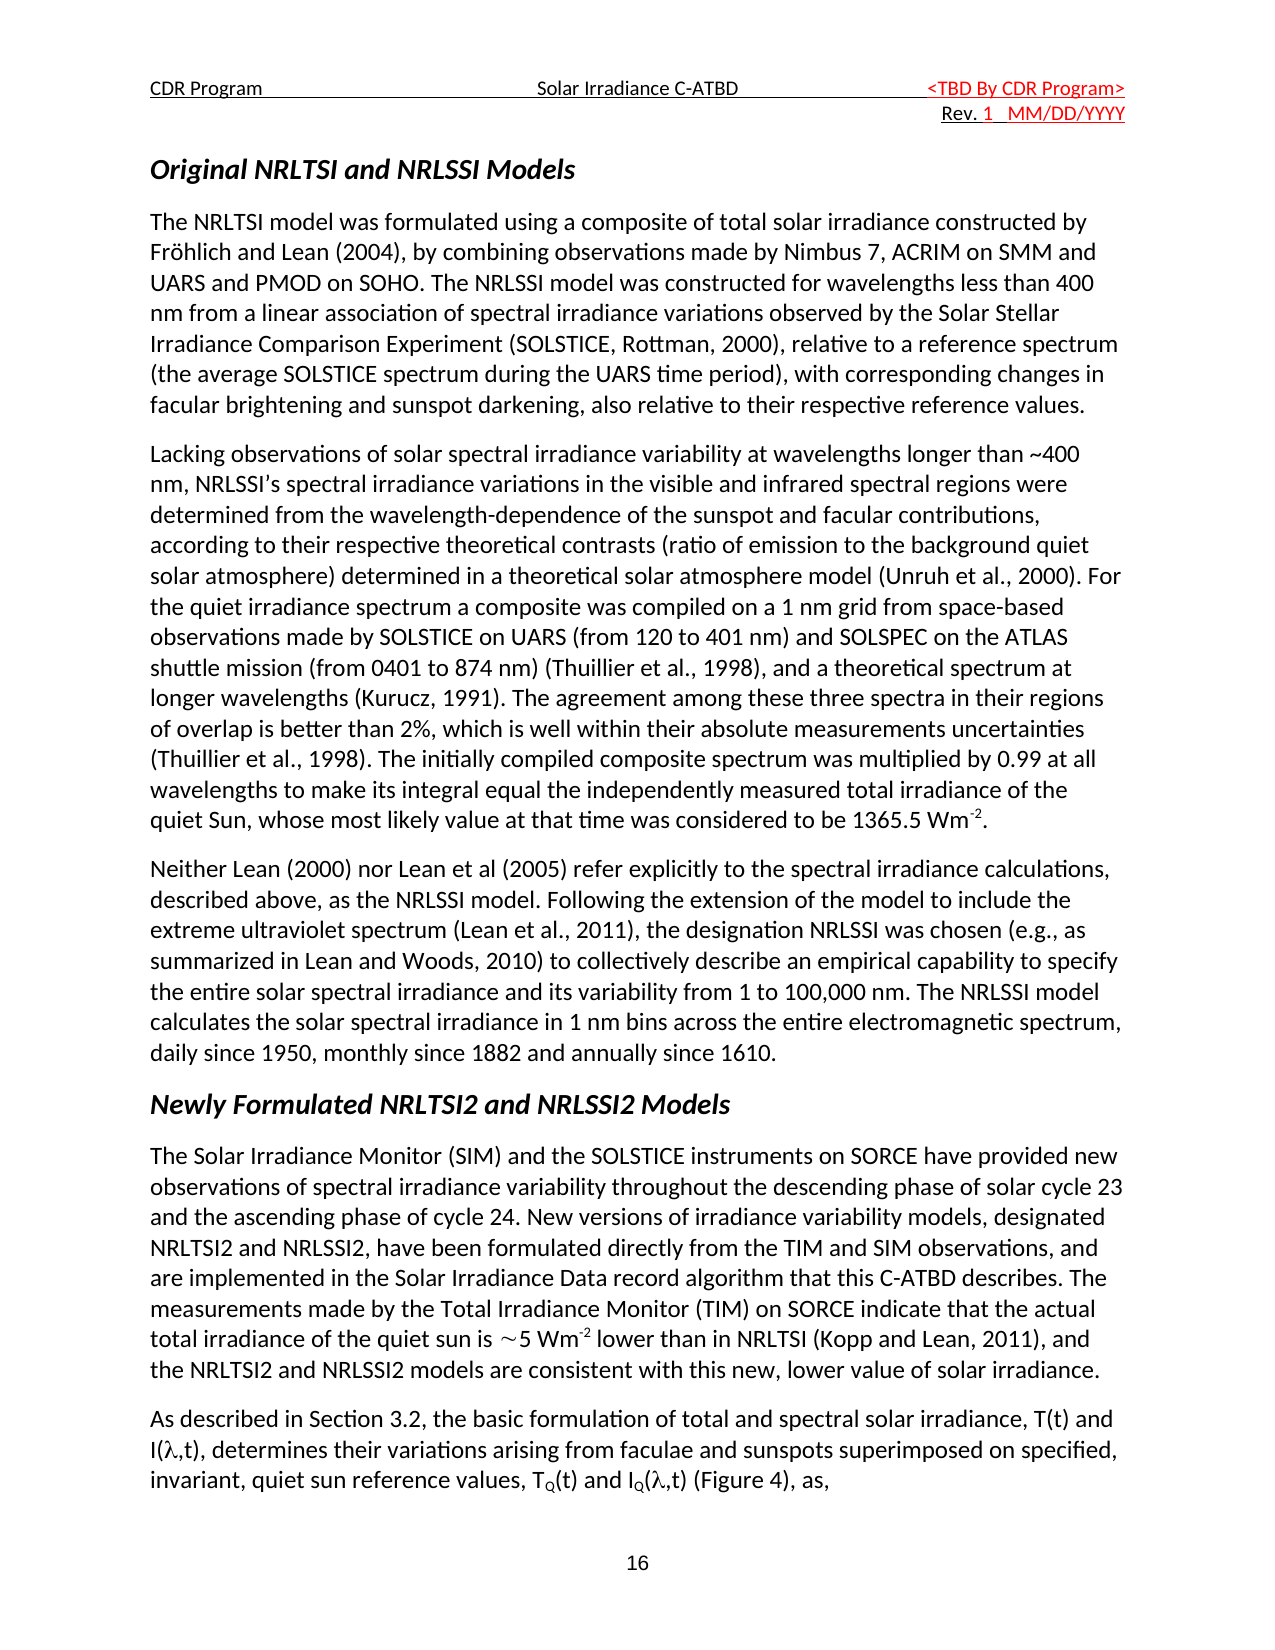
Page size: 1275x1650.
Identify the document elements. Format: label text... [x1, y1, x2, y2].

text The Solar Irradiance Monitor (SIM) and the SOLSTICE instruments on SORCE have provided new observations of spectral irradiance variability throughout the descending phase of solar cycle 23 and the ascending phase of cycle 24. New versions of irradiance variability models, designated NRLTSI2 and NRLSSI2, have been formulated directly from the TIM and SIM observations, and are implemented in the Solar Irradiance Data record algorithm that this C-ATBD describes. The measurements made by the Total Irradiance Monitor (TIM) on SORCE indicate that the actual total irradiance of the quiet sun is 5 Wm-2 lower than in NRLTSI (Kopp and Lean, 2011), and the NRLTSI2 and NRLSSI2 models are consistent with this new, lower value of solar irradiance. [150, 1140, 1125, 1384]
text Lacking observations of solar spectral irradiance variability at wavelengths longer than ~400 nm, NRLSSI’s spectral irradiance variations in the visible and infrared spectral regions were determined from the wavelength-dependence of the sunspot and facular contributions, according to their respective theoretical contrasts (ratio of emission to the background quiet solar atmosphere) determined in a theoretical solar atmosphere model (Unruh et al., 2000). For the quiet irradiance spectrum a composite was compiled on a 1 nm grid from space-based observations made by SOLSTICE on UARS (from 120 to 401 nm) and SOLSPEC on the ATLAS shuttle mission (from 0401 to 874 nm) (Thuillier et al., 1998), and a theoretical spectrum at longer wavelengths (Kurucz, 1991). The agreement among these three spectra in their regions of overlap is better than 2%, which is well within their absolute measurements uncertainties (Thuillier et al., 1998). The initially compiled composite spectrum was multiplied by 0.99 at all wavelengths to make its integral equal the independently measured total irradiance of the quiet Sun, whose most likely value at that time was considered to be 1365.5 Wm-2. [150, 438, 1125, 835]
text Original NRLTSI and NRLSSI Models [150, 151, 1125, 187]
text The NRLTSI model was formulated using a composite of total solar irradiance constructed by Fröhlich and Lean (2004), by combining observations made by Nimbus 7, ACRIM on SMM and UARS and PMOD on SOHO. The NRLSSI model was constructed for wavelengths less than 400 nm from a linear association of spectral irradiance variations observed by the Solar Stellar Irradiance Comparison Experiment (SOLSTICE, Rottman, 2000), relative to a reference spectrum (the average SOLSTICE spectrum during the UARS time period), with corresponding changes in facular brightening and sunspot darkening, also relative to their respective reference values. [150, 206, 1125, 419]
text As described in Section 3.2, the basic formulation of total and spectral solar irradiance, T(t) and I(,t), determines their variations arising from faculae and sunspots superimposed on specified, invariant, quiet sun reference values, TQ(t) and IQ(,t) (Figure 4), as, [150, 1403, 1125, 1495]
text Neither Lean (2000) nor Lean et al (2005) refer explicitly to the spectral irradiance calculations, described above, as the NRLSSI model. Following the extension of the model to include the extreme ultraviolet spectrum (Lean et al., 2011), the designation NRLSSI was chosen (e.g., as summarized in Lean and Woods, 2010) to collectively describe an empirical capability to specify the entire solar spectral irradiance and its variability from 1 to 100,000 nm. The NRLSSI model calculates the solar spectral irradiance in 1 nm bins across the entire electromagnetic spectrum, daily since 1950, monthly since 1882 and annually since 1610. [150, 853, 1125, 1067]
text Newly Formulated NRLTSI2 and NRLSSI2 Models [150, 1086, 1125, 1122]
